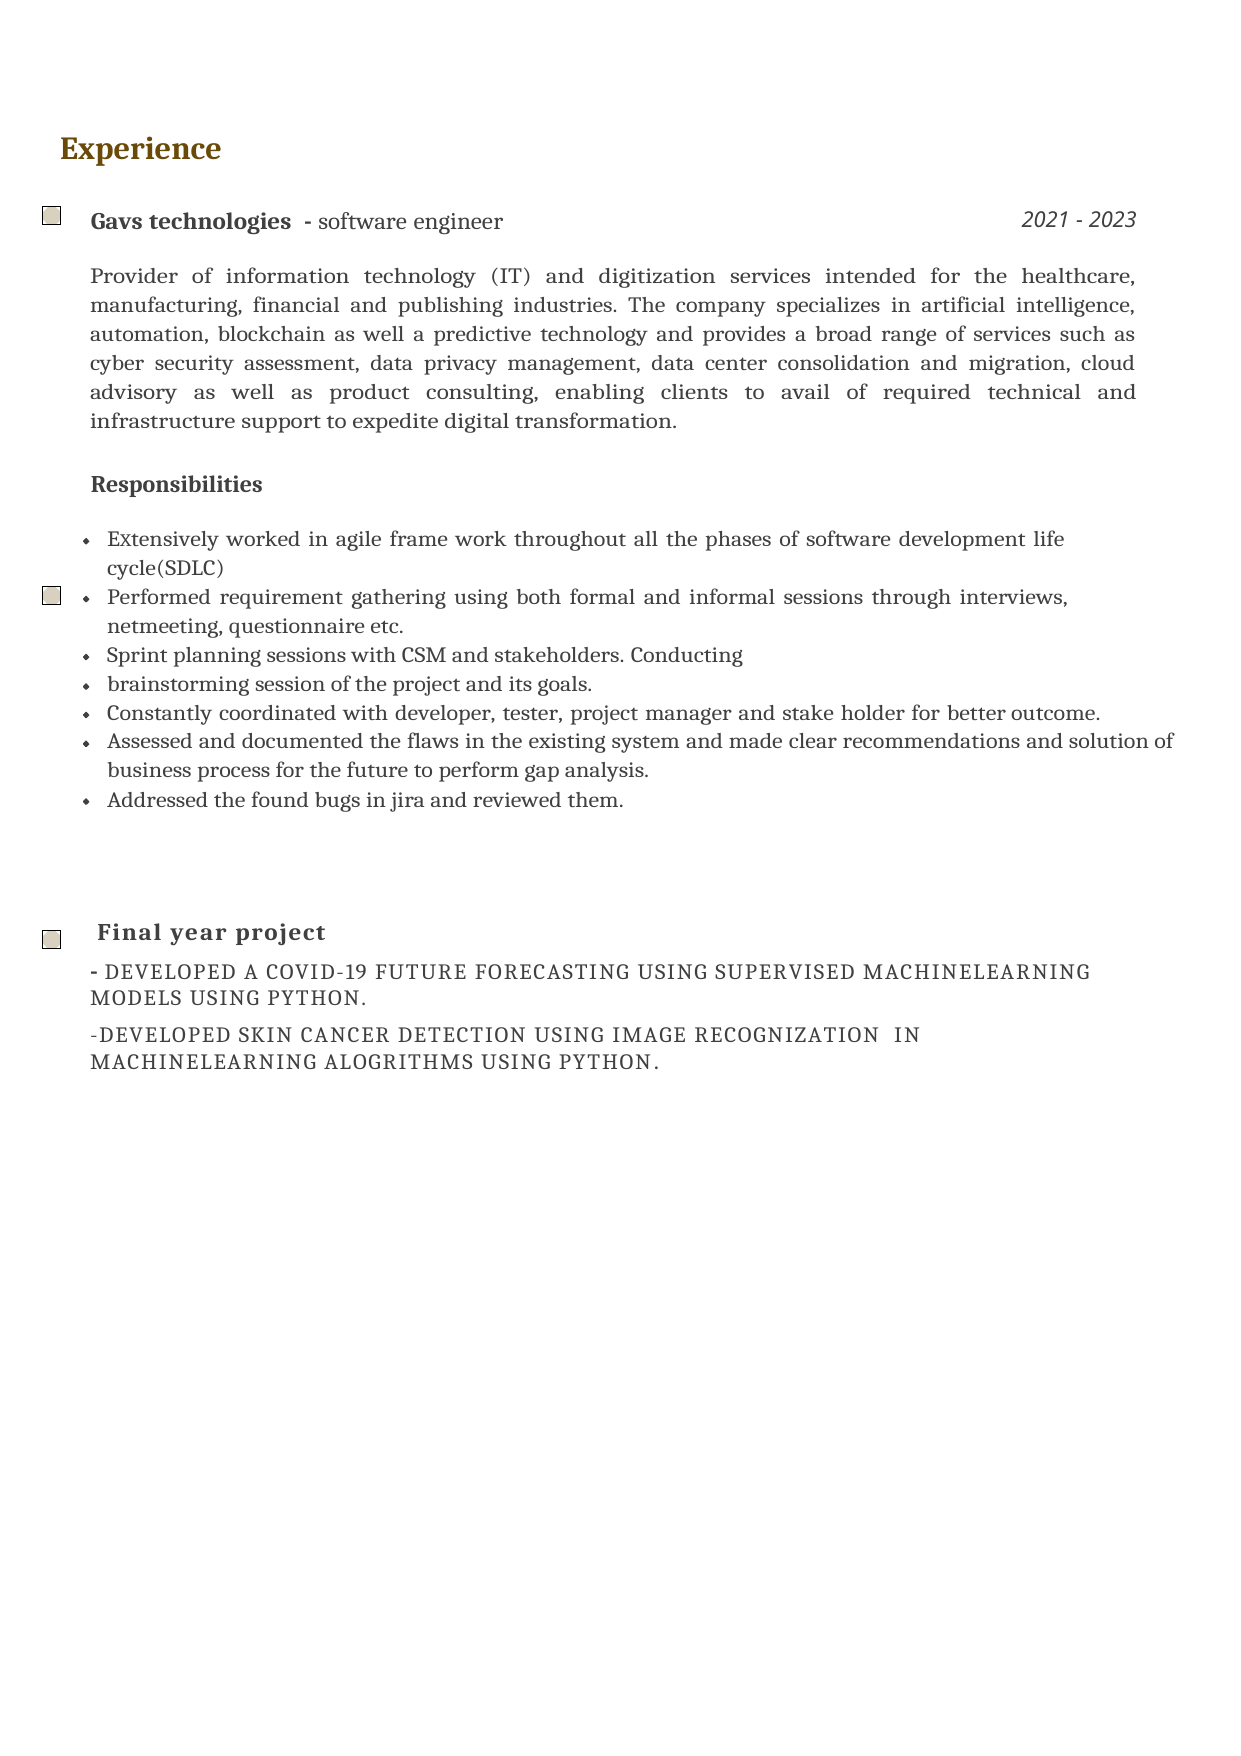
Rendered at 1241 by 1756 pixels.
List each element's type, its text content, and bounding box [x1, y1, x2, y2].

text Constantly coordinated with developer, tester, project manager and stake holder for better outcome. [107, 700, 1109, 726]
text -DEVELOPED SKIN CANCER DETECTION USING IMAGE RECOGNIZATION IN MACHINELEARNING ALOGRITHMS USING PYTHON. [90, 1022, 1176, 1075]
text Assessed and documented the flaws in the existing system and made clear recommendations and solution of business process for the future to perform gap analysis. [107, 729, 1176, 783]
text - DEVELOPED A COVID-19 FUTURE FORECASTING USING SUPERVISED MACHINELEARNING MODELS USING PYTHON. [90, 958, 1176, 1011]
text Sprint planning sessions with CSM and stakeholders. Conducting brainstorming session of the project and its goals. [107, 642, 762, 697]
subtitle Responsibilities [91, 471, 1176, 498]
text Provider of information technology (IT) and digitization services intended for the healthcare, manufacturing, financial and publishing industries. The company specializes in artificial intelligence, automation, blockchain as well a predictive technology and provides a broad range of services such as cyber security assessment, data privacy management, data center consolidation and migration, cloud advisory as well as product consulting, enabling clients to avail of required technical and infrastructure support to expedite digital transformation. [90, 264, 1137, 434]
text Extensively worked in agile frame work throughout all the phases of software development life cycle(SDLC) [107, 527, 1176, 581]
text Final year project [90, 919, 1176, 947]
text Performed requirement gathering using both formal and informal sessions through interviews, netmeeting, questionnaire etc. [107, 584, 1176, 639]
text Addressed the found bugs in jira and reviewed them. [107, 787, 1176, 813]
picture [43, 931, 60, 948]
picture [43, 587, 60, 604]
subtitle Experience [60, 130, 1176, 167]
text Gavs technologies - software engineer 2021 - 2023 [91, 204, 1176, 236]
picture [43, 207, 60, 224]
